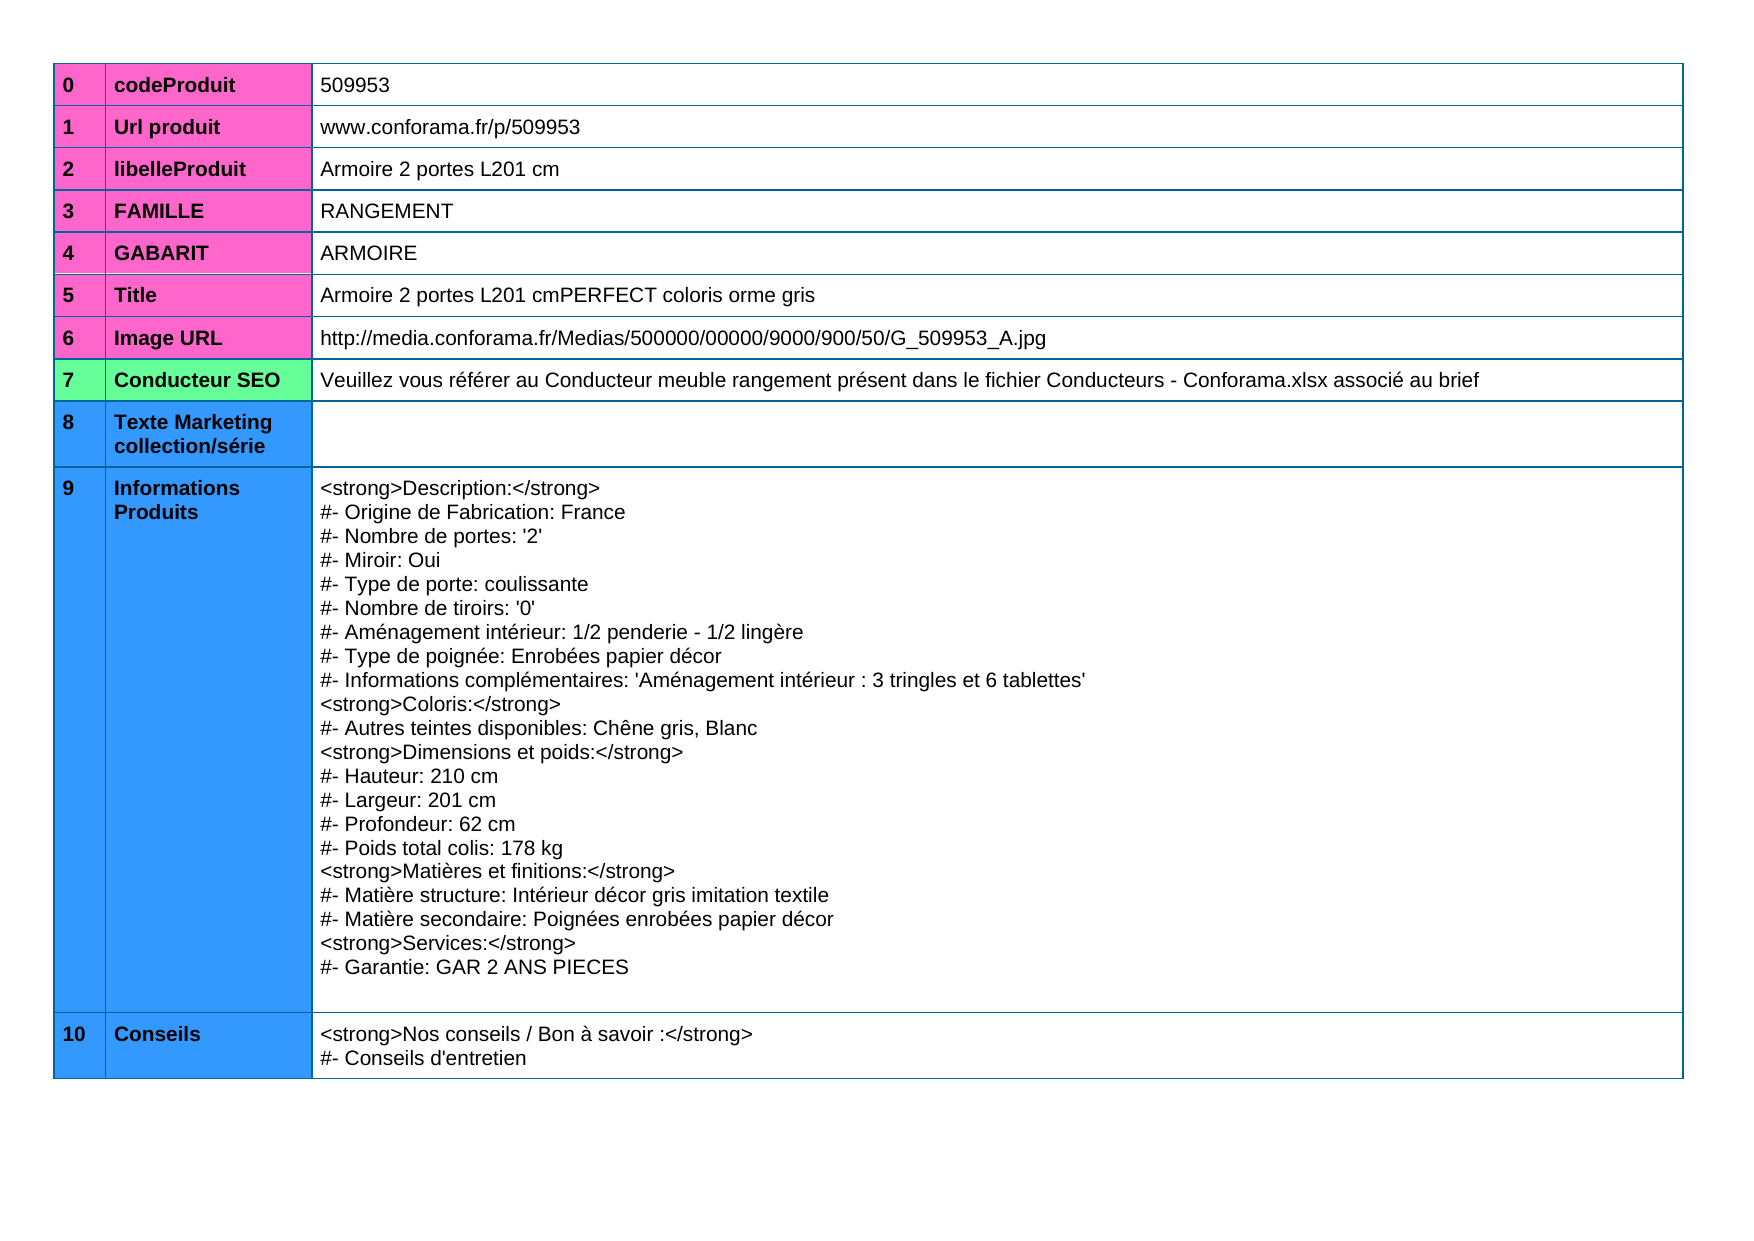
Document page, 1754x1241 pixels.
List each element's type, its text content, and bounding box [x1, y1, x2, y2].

table_cell Title [106, 275, 311, 316]
table_cell Armoire 2 portes L201 cmPERFECT coloris orme gris [313, 275, 1682, 316]
table_cell Veuillez vous référer au Conducteur meuble rangement présent dans le fichier Conducteurs - Conforama.xlsx associé au brief [313, 360, 1682, 400]
table_cell 6 [55, 317, 105, 358]
table_cell http://media.conforama.fr/Medias/500000/00000/9000/900/50/G_509953_A.jpg [313, 317, 1682, 358]
table_cell 7 [55, 360, 105, 400]
table_cell libelleProduit [106, 148, 311, 189]
table_cell 3 [55, 191, 105, 231]
table_cell Image URL [106, 317, 311, 358]
table_cell Texte Marketing collection/série [106, 402, 311, 466]
table_cell GABARIT [106, 233, 311, 273]
table_cell www.conforama.fr/p/509953 [313, 106, 1682, 147]
table_cell RANGEMENT [313, 191, 1682, 231]
table_cell 4 [55, 233, 105, 273]
table_header 509953 [313, 64, 1682, 105]
table_cell [313, 402, 1682, 466]
table_cell <strong>Nos conseils / Bon à savoir :</strong> #- Conseils d'entretien [313, 1013, 1682, 1078]
table_cell Conducteur SEO [106, 360, 311, 400]
table_cell 2 [55, 148, 105, 189]
table_cell 10 [55, 1013, 105, 1078]
table_cell 9 [55, 468, 105, 1011]
table_cell FAMILLE [106, 191, 311, 231]
table_cell ARMOIRE [313, 233, 1682, 273]
table_cell Informations Produits [106, 468, 311, 1011]
table_cell Url produit [106, 106, 311, 147]
table_cell Conseils [106, 1013, 311, 1078]
table_cell Armoire 2 portes L201 cm [313, 148, 1682, 189]
table_cell 1 [55, 106, 105, 147]
table_cell 8 [55, 402, 105, 466]
table_header 0 [55, 64, 105, 105]
table_cell 5 [55, 275, 105, 316]
table_header codeProduit [106, 64, 311, 105]
table_cell <strong>Description:</strong> #- Origine de Fabrication: France #- Nombre de portes: '2' #- Miroir: Oui #- Type de porte: coulissante #- Nombre de tiroirs: '0' #- Aménagement intérieur: 1/2 penderie - 1/2 lingère #- Type de poignée: Enrobées papier décor #- Informations complémentaires: 'Aménagement intérieur : 3 tringles et 6 tablettes' <strong>Coloris:</strong> #- Autres teintes disponibles: Chêne gris, Blanc <strong>Dimensions et poids:</strong> #- Hauteur: 210 cm #- Largeur: 201 cm #- Profondeur: 62 cm #- Poids total colis: 178 kg <strong>Matières et finitions:</strong> #- Matière structure: Intérieur décor gris imitation textile #- Matière secondaire: Poignées enrobées papier décor <strong>Services:</strong> #- Garantie: GAR 2 ANS PIECES [313, 468, 1682, 1011]
